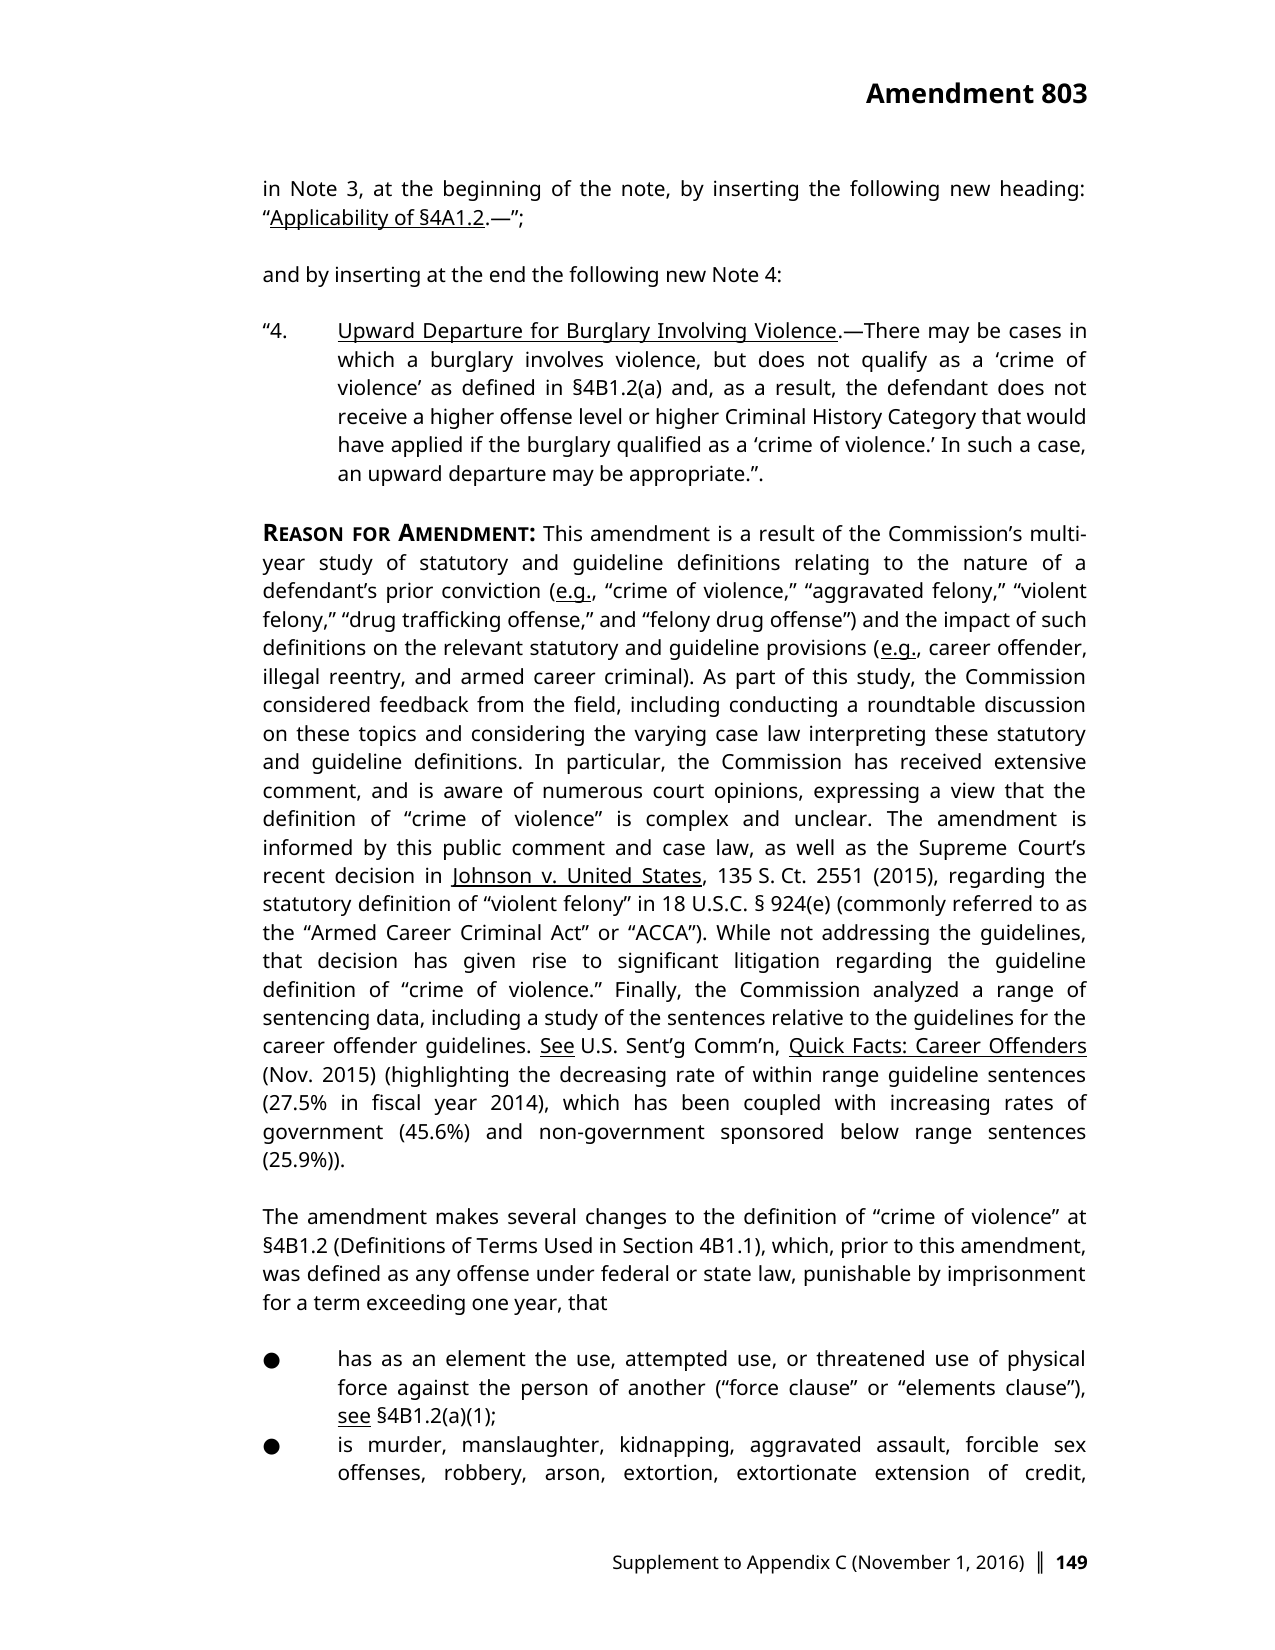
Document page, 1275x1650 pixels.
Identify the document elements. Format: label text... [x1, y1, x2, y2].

text “4. Upward Departure for Burglary Involving Violence.—There may be cases in which a burglary involves violence, but does not qualify as a ‘crime of violence’ as defined in §4B1.2(a) and, as a result, the defendant does not receive a higher offense level or higher Criminal History Category that would have applied if the burglary qualified as a ‘crime of violence.’ In such a case, an upward departure may be appropriate.”. [262, 317, 1087, 487]
text in Note 3, at the beginning of the note, by inserting the following new heading: “Applicability of §4A1.2.—”; [262, 174, 1087, 231]
text The amendment makes several changes to the definition of “crime of violence” at §4B1.2 (Definitions of Terms Used in Section 4B1.1), which, prior to this amendment, was defined as any offense under federal or state law, punishable by imprisonment for a term exceeding one year, that [262, 1202, 1087, 1316]
text Reason for Amendment: This amendment is a result of the Commission’s multi-year study of statutory and guideline definitions relating to the nature of a defendant’s prior conviction (e.g., “crime of violence,” “aggravated felony,” “violent felony,” “drug trafficking offense,” and “felony drug offense”) and the impact of such definitions on the relevant statutory and guideline provisions (e.g., career offender, illegal reentry, and armed career criminal). As part of this study, the Commission considered feedback from the field, including conducting a roundtable discussion on these topics and considering the varying case law interpreting these statutory and guideline definitions. In particular, the Commission has received extensive comment, and is aware of numerous court opinions, expressing a view that the definition of “crime of violence” is complex and unclear. The amendment is informed by this public comment and case law, as well as the Supreme Court’s recent decision in Johnson v. United States, 135 S. Ct. 2551 (2015), regarding the statutory definition of “violent felony” in 18 U.S.C. § 924(e) (commonly referred to as the “Armed Career Criminal Act” or “ACCA”). While not addressing the guidelines, that decision has given rise to significant litigation regarding the guideline definition of “crime of violence.” Finally, the Commission analyzed a range of sentencing data, including a study of the sentences relative to the guidelines for the career offender guidelines. See U.S. Sent’g Comm’n, Quick Facts: Career Offenders (Nov. 2015) (highlighting the decreasing rate of within range guideline sentences (27.5% in fiscal year 2014), which has been coupled with increasing rates of government (45.6%) and non-government sponsored below range sentences (25.9%)). [262, 516, 1087, 1174]
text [262, 1430, 1087, 1487]
text and by inserting at the end the following new Note 4: [262, 260, 1087, 288]
text ● has as an element the use, attempted use, or threatened use of physical force against the person of another (“force clause” or “elements clause”), see §4B1.2(a)(1); [262, 1344, 1087, 1430]
